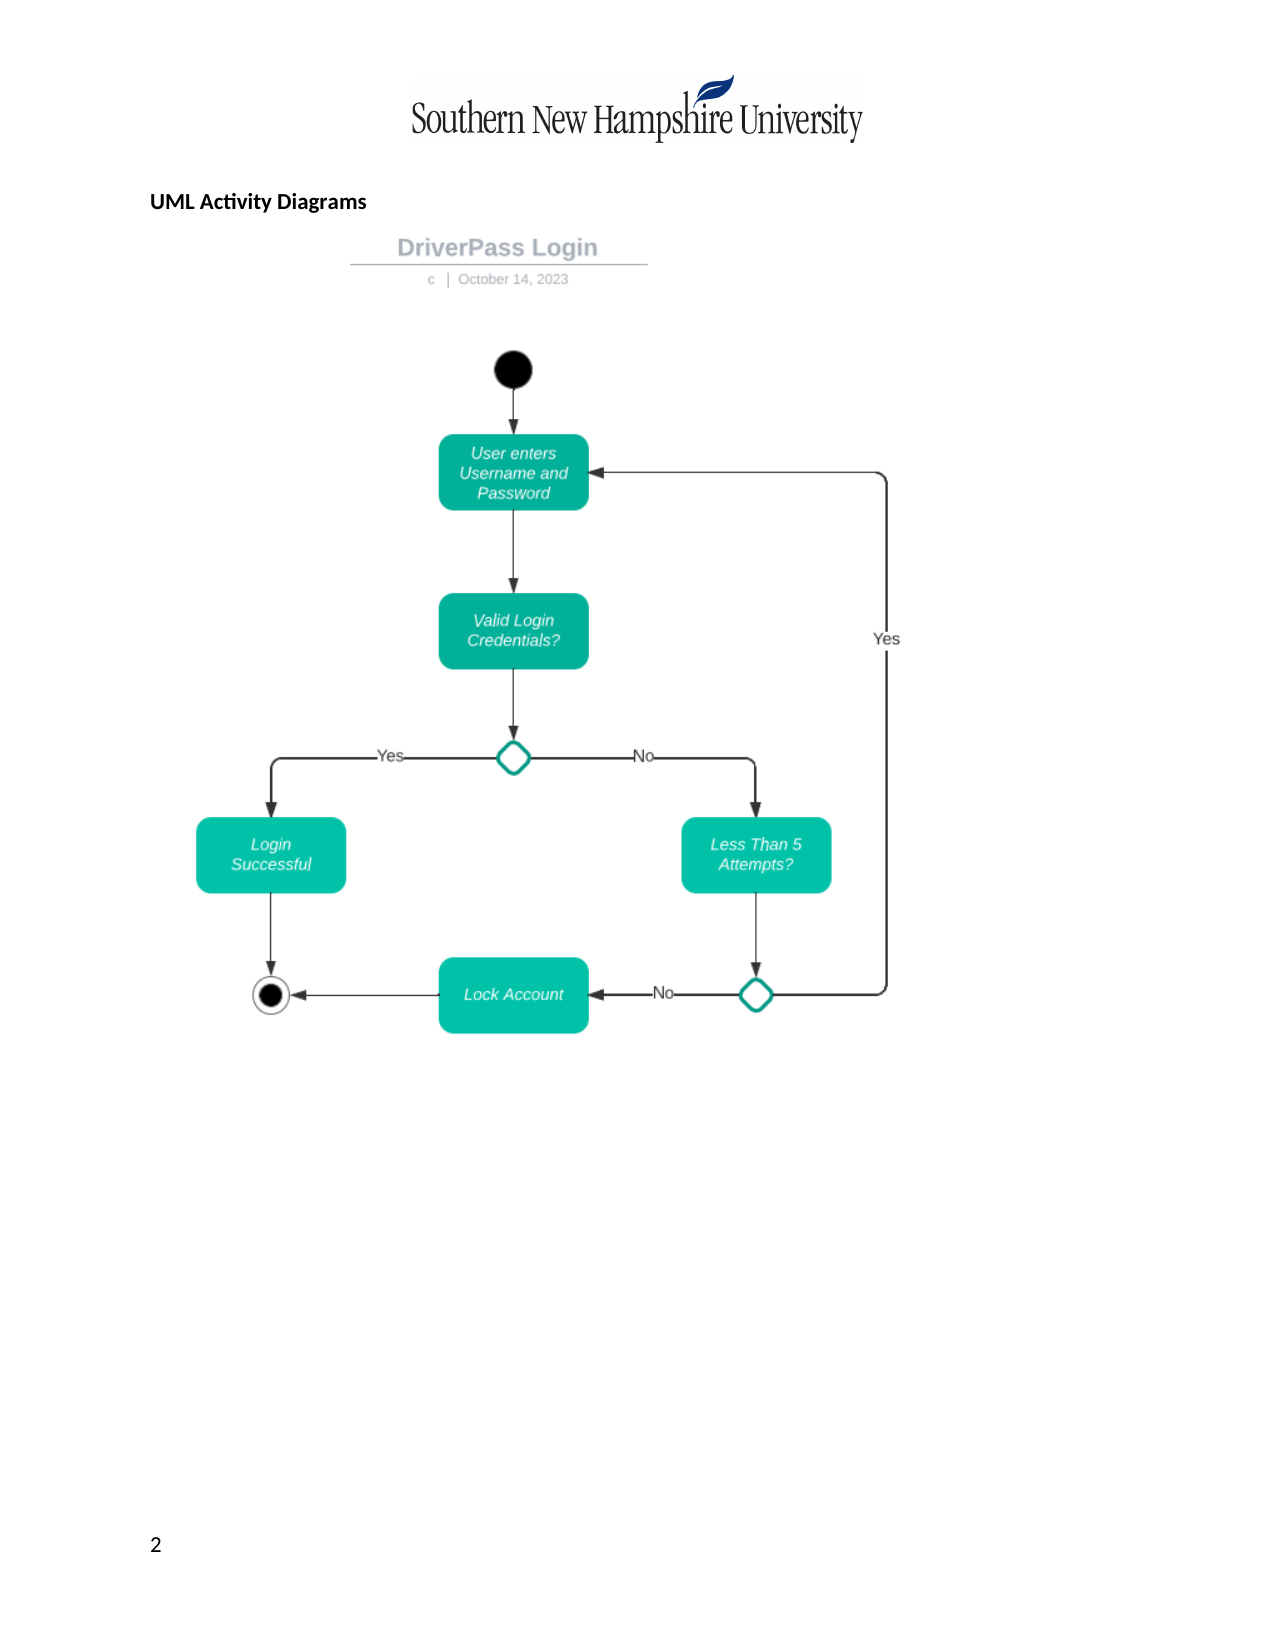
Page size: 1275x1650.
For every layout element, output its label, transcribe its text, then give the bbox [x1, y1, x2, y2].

subtitle UML Activity Diagrams [150, 187, 1125, 215]
picture [412, 75, 863, 143]
picture [150, 215, 923, 1050]
